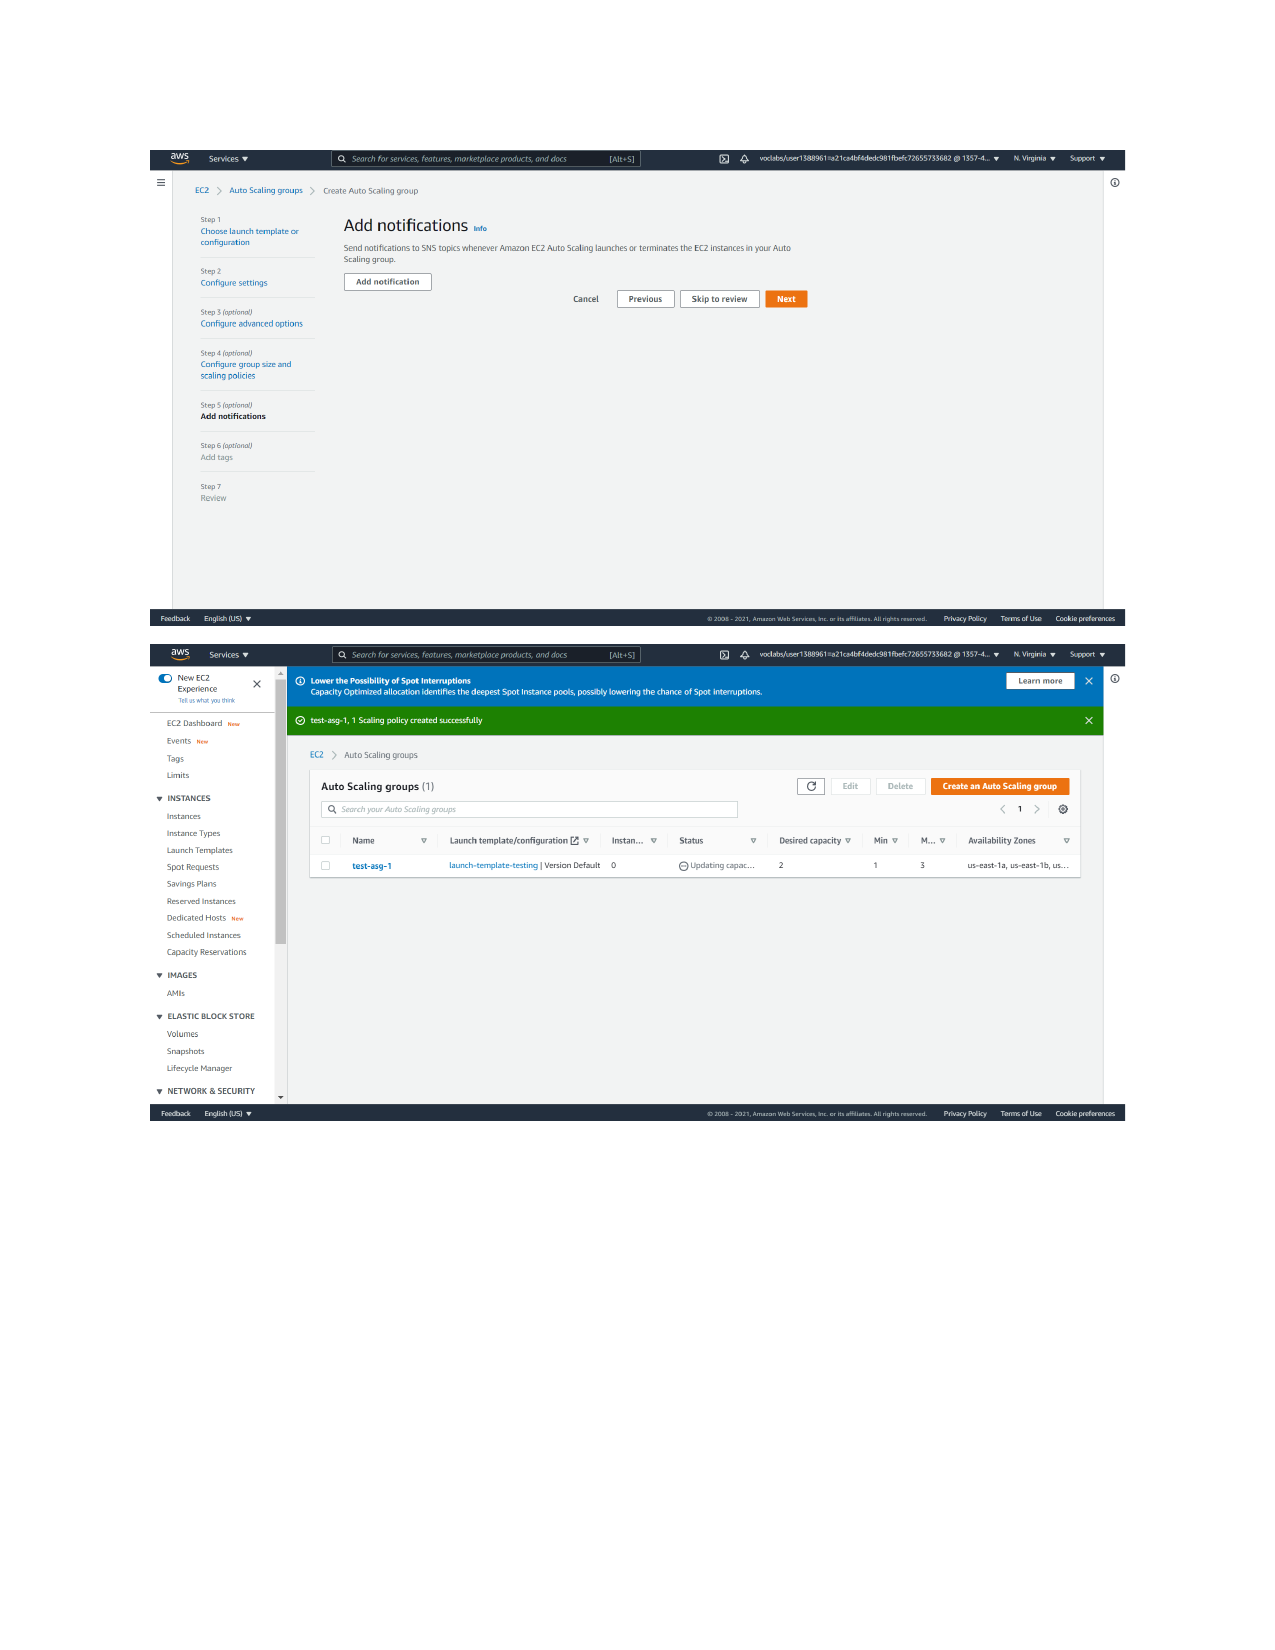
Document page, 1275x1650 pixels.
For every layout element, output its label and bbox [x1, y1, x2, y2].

picture [150, 150, 1125, 626]
picture [150, 644, 1125, 1121]
